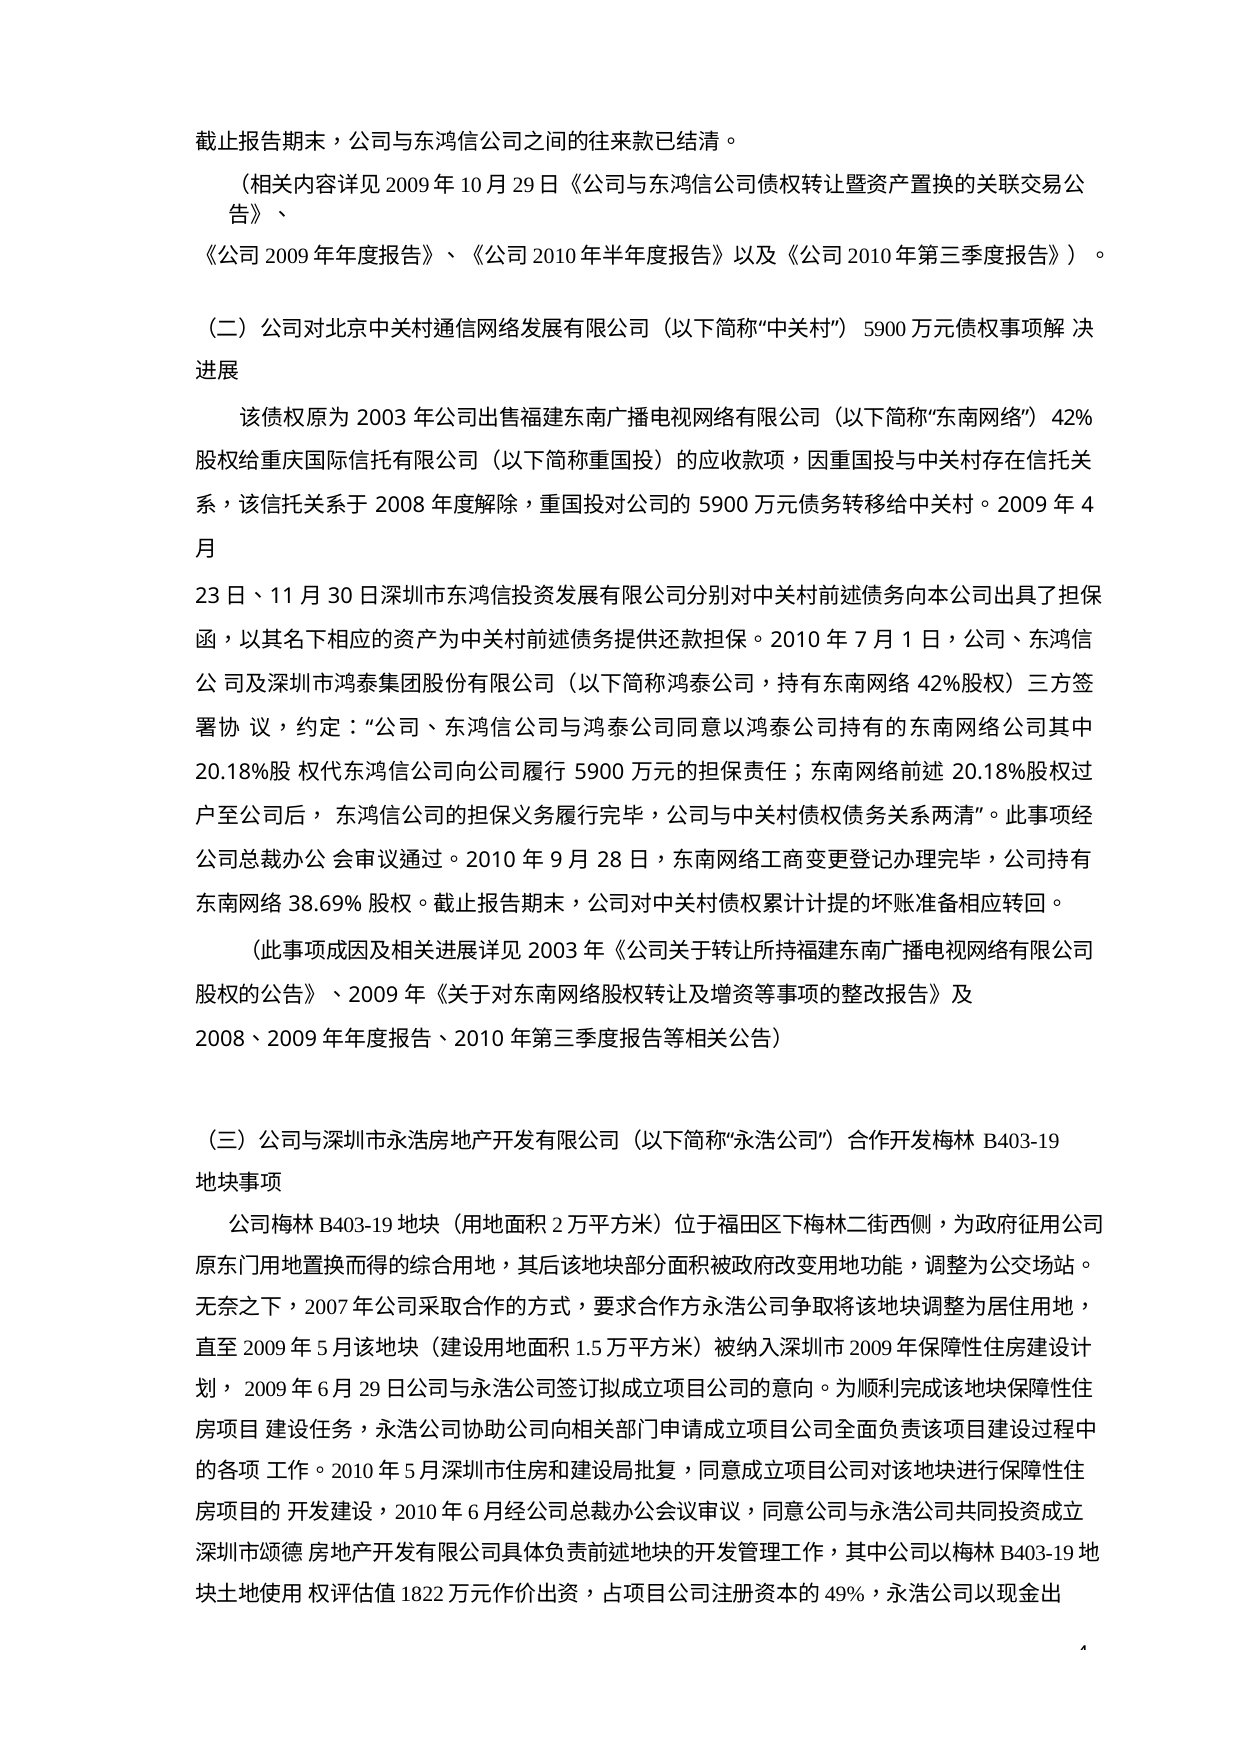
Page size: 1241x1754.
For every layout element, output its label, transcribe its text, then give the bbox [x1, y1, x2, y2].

text 函，以其名下相应的资产为中关村前述债务提供还款担保。2010 年 7 月 1 日，公司、东鸿信公 司及深圳市鸿泰集团股份有限公司（以下简称鸿泰公司，持有东南网络 42%股权）三方签署协 议，约定：“公司、东鸿信公司与鸿泰公司同意以鸿泰公司持有的东南网络公司其中 20.18%股 权代东鸿信公司向公司履行 5900 万元的担保责任；东南网络前述 20.18%股权过户至公司后， 东鸿信公司的担保义务履行完毕，公司与中关村债权债务关系两清”。此事项经公司总裁办公 会审议通过。2010 年 9 月 28 日，东南网络工商变更登记办理完毕，公司持有东南网络 38.69% 股权。截止报告期末，公司对中关村债权累计计提的坏账准备相应转回。 [195, 623, 1094, 918]
text （相关内容详见2009年10月29日《公司与东鸿信公司债权转让暨资产置换的关联交易公告》、 [228, 169, 1117, 229]
text 23 日、11 月 30 日深圳市东鸿信投资发展有限公司分别对中关村前述债务向本公司出具了担保 [195, 580, 1117, 610]
text 该债权原为 2003 年公司出售福建东南广播电视网络有限公司（以下简称“东南网络”）42% 股权给重庆国际信托有限公司（以下简称重国投）的应收款项，因重国投与中关村存在信托关 系，该信托关系于 2008 年度解除，重国投对公司的 5900 万元债务转移给中关村。2009 年 4 月 [195, 402, 1094, 563]
text （此事项成因及相关进展详见 2003 年《公司关于转让所持福建东南广播电视网络有限公司 股权的公告》、2009 年《关于对东南网络股权转让及增资等事项的整改报告》及 2008、2009 年年度报告、2010 年第三季度报告等相关公告） [195, 935, 1095, 1052]
text 《公司2009年年度报告》、《公司2010年半年度报告》以及《公司2010年第三季度报告》）。 [195, 240, 1117, 270]
text 地块事项 [195, 1166, 1117, 1196]
text 截止报告期末，公司与东鸿信公司之间的往来款已结清。 [195, 126, 1117, 156]
text （三）公司与深圳市永浩房地产开发有限公司（以下简称“永浩公司”）合作开发梅林 B403-19 [195, 1126, 1117, 1155]
text （二）公司对北京中关村通信网络发展有限公司（以下简称“中关村”）5900 万元债权事项解 决进展 [195, 313, 1094, 384]
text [195, 1209, 1105, 1608]
